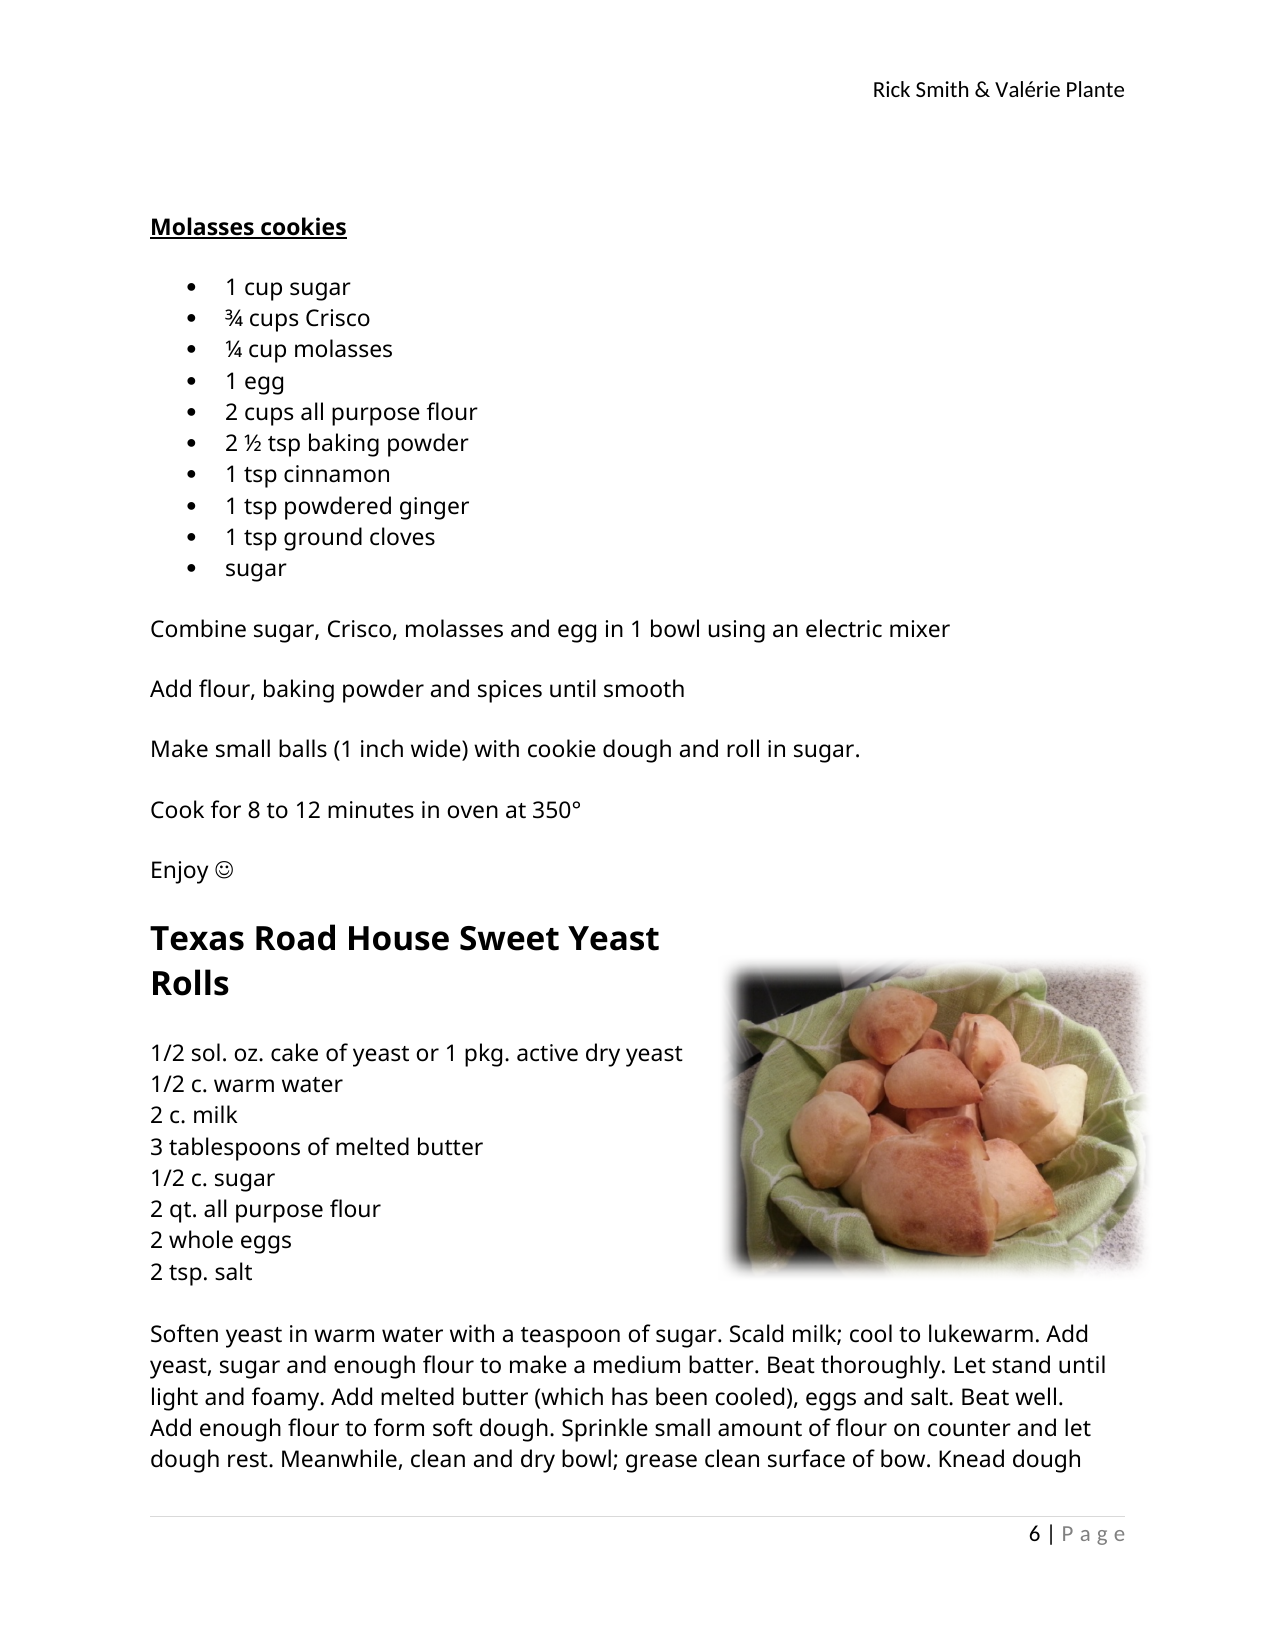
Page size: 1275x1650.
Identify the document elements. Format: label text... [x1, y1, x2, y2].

text Add flour, baking powder and spices until smooth [150, 673, 1112, 704]
list 2 ½ tsp baking powder [187, 427, 1112, 458]
list 1 egg [187, 364, 1112, 396]
text Make small balls (1 inch wide) with cookie dough and roll in sugar. [150, 733, 1112, 764]
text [150, 914, 1112, 1474]
list 1 tsp ground cloves [187, 521, 1112, 552]
text Combine sugar, Crisco, molasses and egg in 1 bowl using an electric mixer [150, 612, 1112, 644]
text Molasses cookies [150, 210, 1112, 242]
list 1 tsp powdered ginger [187, 489, 1112, 521]
list ¾ cups Crisco [187, 302, 1112, 333]
picture [746, 983, 1124, 1254]
list 1 cup sugar [187, 271, 1112, 302]
list 2 cups all purpose flour [187, 396, 1112, 427]
list ¼ cup molasses [187, 333, 1112, 364]
text Cook for 8 to 12 minutes in oven at 350° [150, 794, 1112, 825]
text Enjoy [150, 854, 1112, 885]
list sugar [187, 552, 1112, 583]
list 1 tsp cinnamon [187, 458, 1112, 489]
